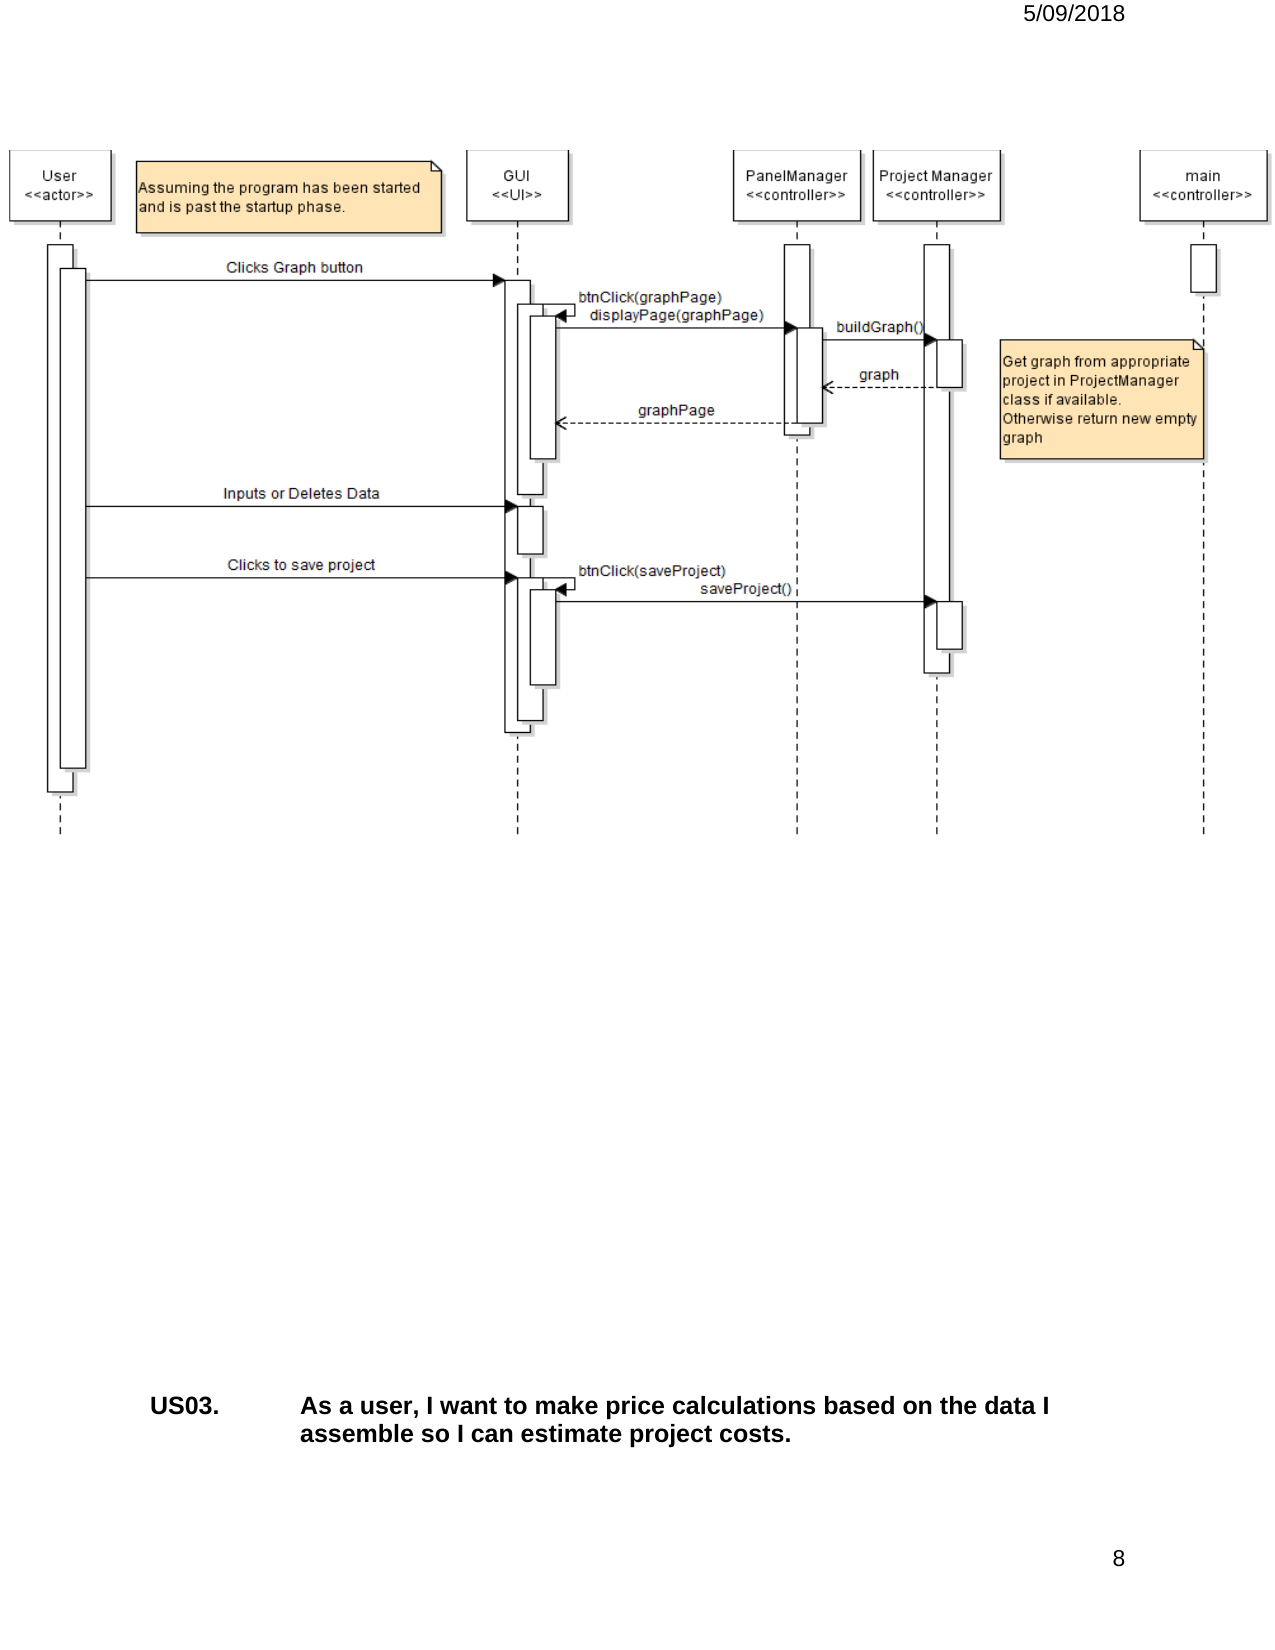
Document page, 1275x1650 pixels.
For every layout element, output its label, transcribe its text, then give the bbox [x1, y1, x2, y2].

picture [9, 150, 1273, 845]
text US03. As a user, I want to make price calculations based on the data I assemble so I can estimate project costs. [150, 1391, 1125, 1448]
